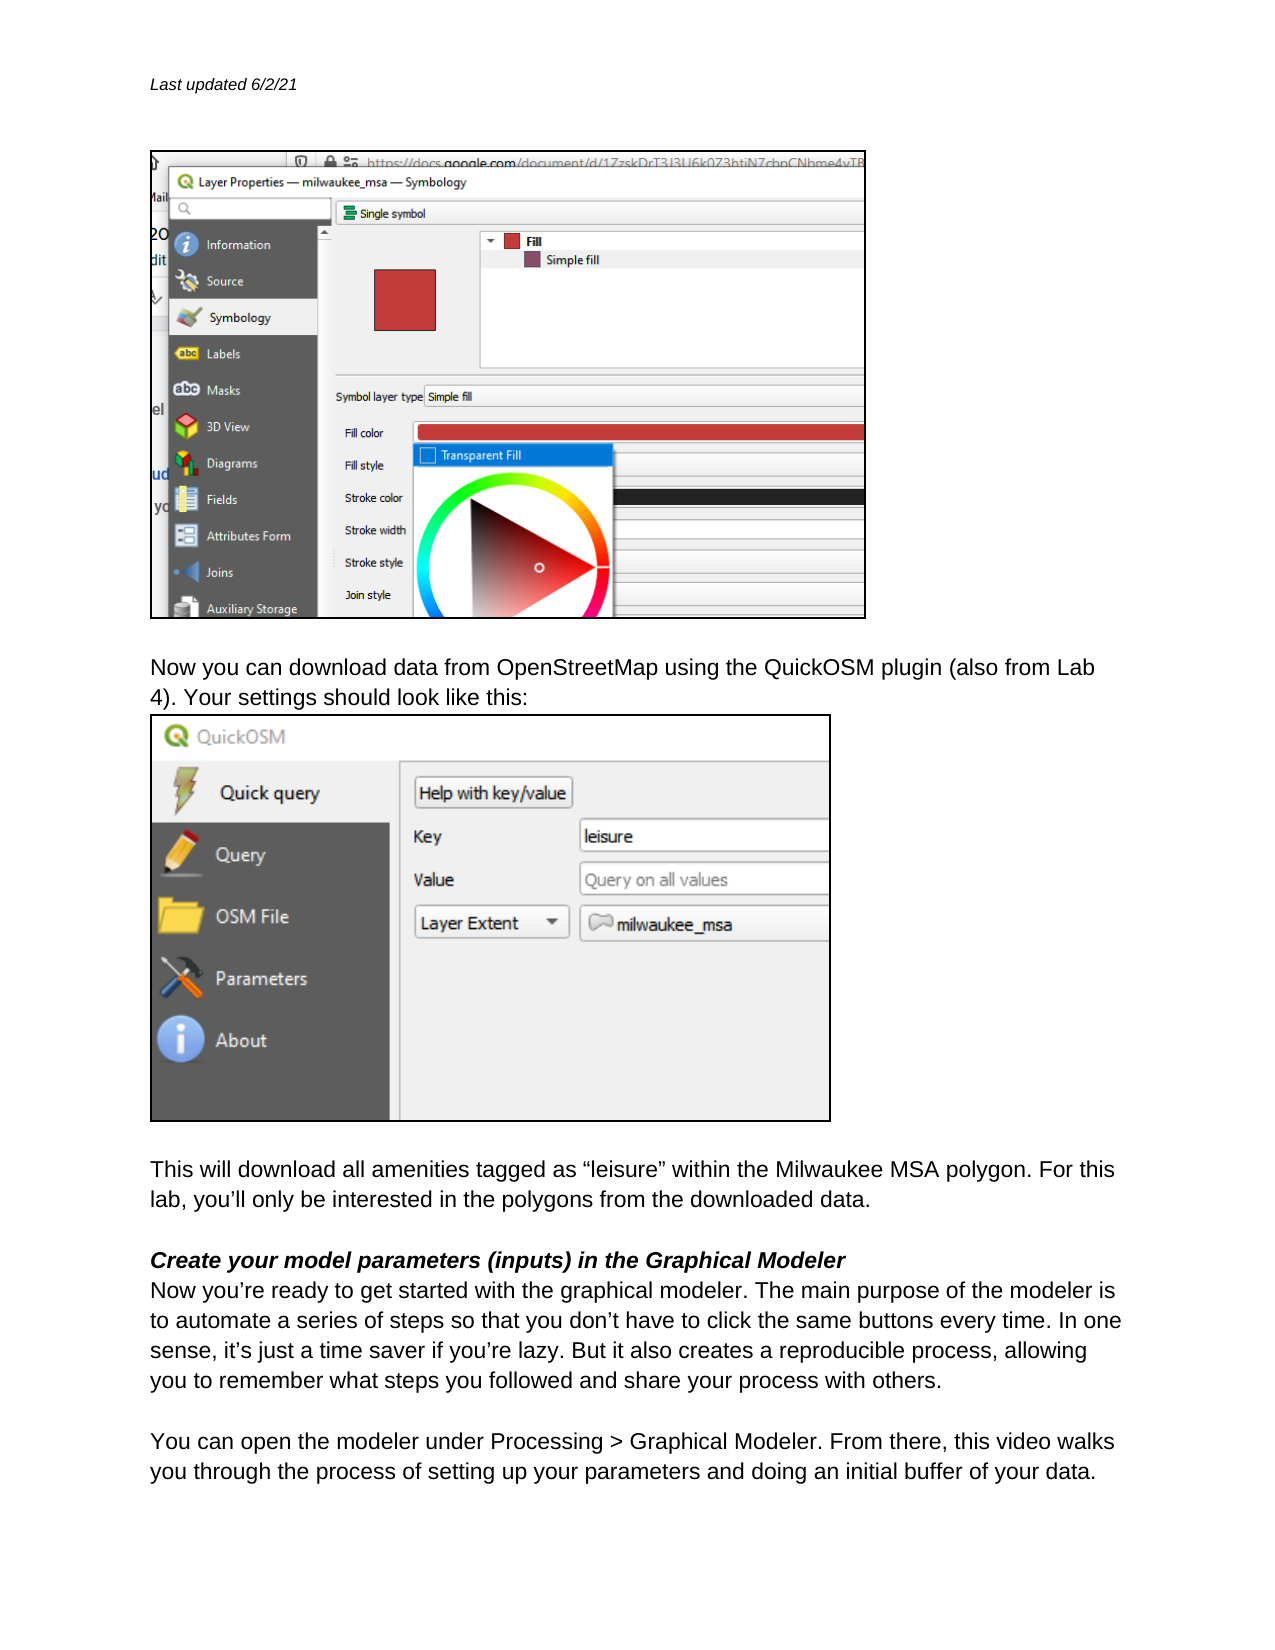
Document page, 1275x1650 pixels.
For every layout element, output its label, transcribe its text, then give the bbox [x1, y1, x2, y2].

text Create your model parameters (inputs) in the Graphical Modeler [150, 1247, 1125, 1273]
text Now you’re ready to get started with the graphical modeler. The main purpose of the modeler is to automate a series of steps so that you don’t have to click the same buttons every time. In one sense, it’s just a time saver if you’re lazy. But it also creates a reproducible process, allowing you to remember what steps you followed and share your process with others. [150, 1277, 1125, 1394]
text Now you can download data from OpenStreetMap using the QuickOSM plugin (also from Lab 4). Your settings should look like this: [150, 654, 1125, 710]
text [150, 1428, 1125, 1484]
text This will download all amenities tagged as “leisure” within the Milwaukee MSA polygon. For this lab, you’ll only be interested in the polygons from the downloaded data. [150, 1156, 1125, 1212]
picture [152, 152, 864, 617]
picture [152, 716, 829, 1120]
